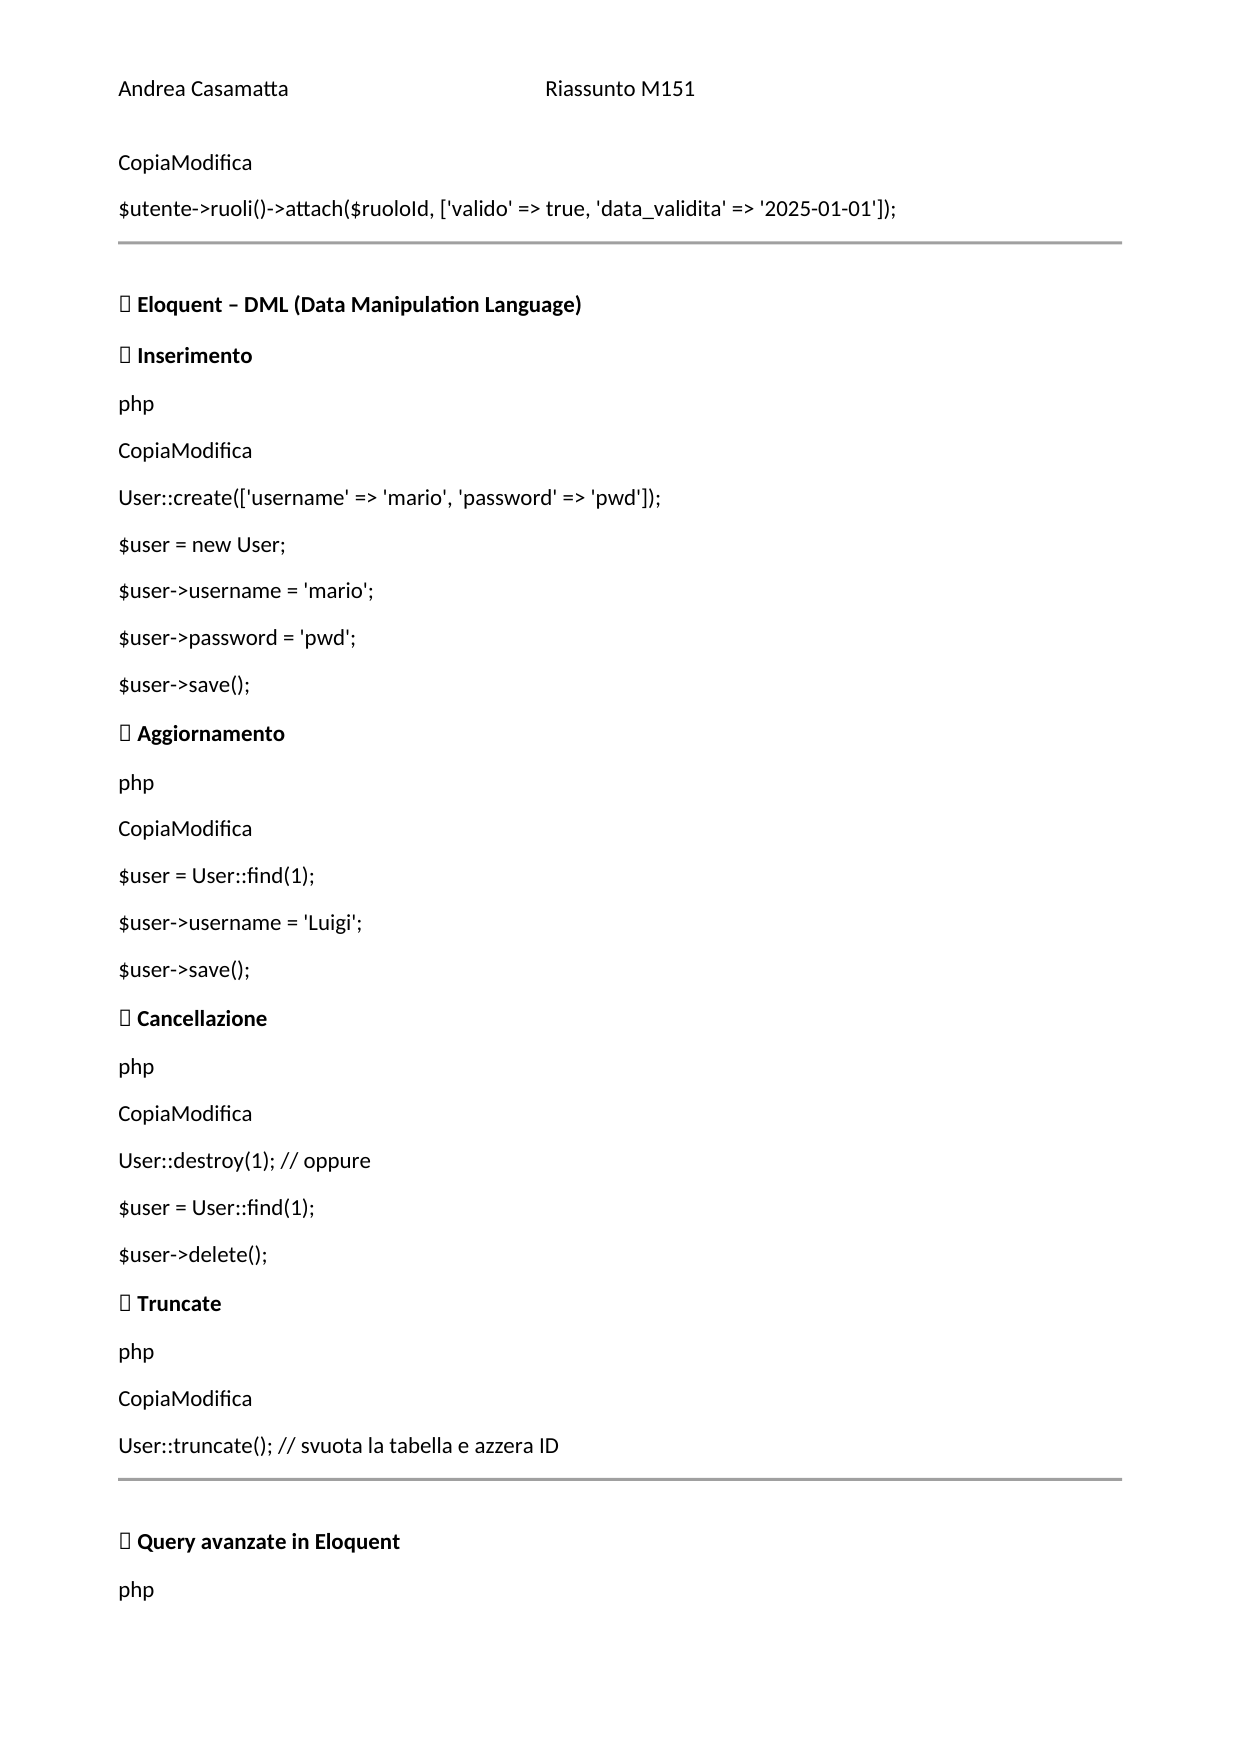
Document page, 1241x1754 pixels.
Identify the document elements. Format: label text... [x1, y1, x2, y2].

text php [118, 1052, 1122, 1080]
text $user = User::find(1); [118, 861, 1122, 889]
text 🔹 Query avanzate in Eloquent [118, 1525, 1122, 1556]
text php [118, 1575, 1122, 1603]
text CopiaModifica [118, 148, 1122, 176]
text $user = User::find(1); [118, 1193, 1122, 1221]
text CopiaModifica [118, 1384, 1122, 1412]
text $user->delete(); [118, 1240, 1122, 1268]
text 🔹 Eloquent – DML (Data Manipulation Language) [118, 288, 1122, 319]
text 🔸 Cancellazione [118, 1002, 1122, 1033]
text $user->username = 'Luigi'; [118, 908, 1122, 936]
text User::create(['username' => 'mario', 'password' => 'pwd']); [118, 483, 1122, 511]
text php [118, 1337, 1122, 1365]
text $user->password = 'pwd'; [118, 623, 1122, 651]
text User::destroy(1); // oppure [118, 1146, 1122, 1174]
text CopiaModifica [118, 814, 1122, 842]
text User::truncate(); // svuota la tabella e azzera ID [118, 1431, 1122, 1459]
text php [118, 389, 1122, 417]
text php [118, 768, 1122, 796]
text $utente->ruoli()->attach($ruoloId, ['valido' => true, 'data_validita' => '2025-01-01']); [118, 194, 1122, 222]
text 🔸 Aggiornamento [118, 717, 1122, 748]
text $user->save(); [118, 670, 1122, 698]
text $user->username = 'mario'; [118, 577, 1122, 604]
text 🔸 Inserimento [118, 339, 1122, 370]
text $user = new User; [118, 530, 1122, 558]
text CopiaModifica [118, 1099, 1122, 1127]
text 🔸 Truncate [118, 1287, 1122, 1318]
text $user->save(); [118, 955, 1122, 983]
text CopiaModifica [118, 436, 1122, 464]
